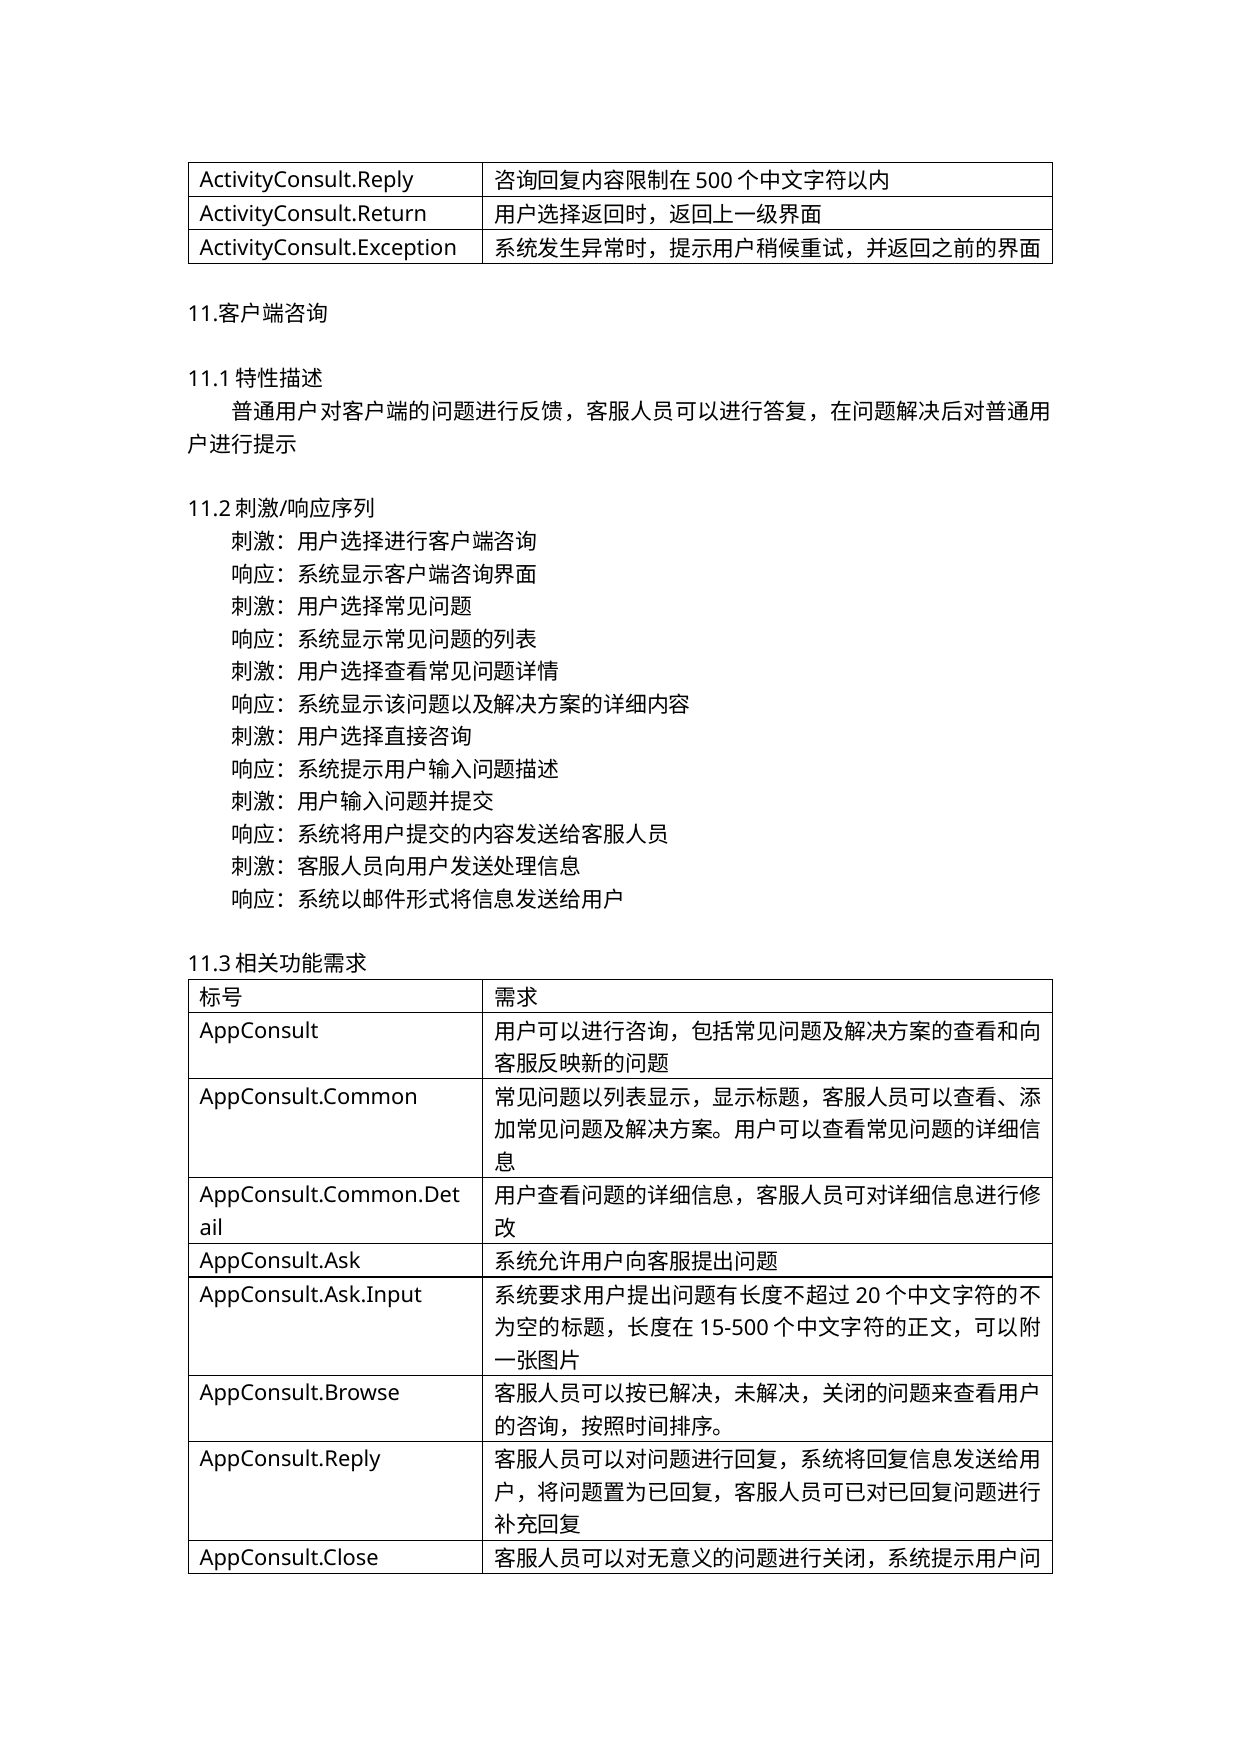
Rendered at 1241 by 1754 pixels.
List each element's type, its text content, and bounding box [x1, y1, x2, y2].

text 刺激：用户选择查看常见问题详情 [187, 654, 1053, 686]
text 11.1特性描述 [187, 361, 1053, 394]
table_cell 系统允许用户向客服提出问题 [483, 1244, 1052, 1276]
table_cell AppConsult.Ask.Input [189, 1278, 482, 1375]
text 响应：系统显示常见问题的列表 [187, 621, 1053, 654]
table_cell AppConsult.Ask [189, 1244, 482, 1276]
text 刺激：用户选择直接咨询 [187, 719, 1053, 751]
text 响应：系统将用户提交的内容发送给客服人员 [187, 816, 1053, 849]
table_cell AppConsult [189, 1013, 482, 1078]
text 响应：系统提示用户输入问题描述 [187, 751, 1053, 784]
table_cell ActivityConsult.Exception [189, 230, 482, 263]
table_cell AppConsult.Reply [189, 1442, 482, 1539]
text 11.2刺激/响应序列 [187, 491, 1053, 524]
text 刺激：用户选择进行客户端咨询 [187, 524, 1053, 556]
table_cell 系统发生异常时，提示用户稍候重试，并返回之前的界面 [483, 230, 1052, 263]
table_cell AppConsult.Common [189, 1079, 482, 1177]
text 11.客户端咨询 [187, 296, 1053, 329]
table_cell ActivityConsult.Reply [189, 163, 482, 196]
table_cell AppConsult.Common.Detail [189, 1178, 482, 1243]
table_cell 客服人员可以按已解决，未解决，关闭的问题来查看用户的咨询，按照时间排序。 [483, 1376, 1052, 1441]
table_cell 用户可以进行咨询，包括常见问题及解决方案的查看和向客服反映新的问题 [483, 1013, 1052, 1078]
text 响应：系统以邮件形式将信息发送给用户 [187, 881, 1053, 914]
table_cell 用户查看问题的详细信息，客服人员可对详细信息进行修改 [483, 1178, 1052, 1243]
text 普通用户对客户端的问题进行反馈，客服人员可以进行答复，在问题解决后对普通用户进行提示 [187, 394, 1053, 459]
table_cell 常见问题以列表显示，显示标题，客服人员可以查看、添加常见问题及解决方案。用户可以查看常见问题的详细信息 [483, 1079, 1052, 1177]
table_header 标号 [189, 980, 482, 1012]
table_cell 用户选择返回时，返回上一级界面 [483, 197, 1052, 229]
text 刺激：用户选择常见问题 [187, 589, 1053, 621]
table_cell 咨询回复内容限制在500个中文字符以内 [483, 163, 1052, 196]
table_cell AppConsult.Close [189, 1541, 482, 1573]
text 响应：系统显示该问题以及解决方案的详细内容 [187, 686, 1053, 719]
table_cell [483, 1541, 1052, 1573]
table_header 需求 [483, 980, 1052, 1012]
table_cell 客服人员可以对问题进行回复，系统将回复信息发送给用户，将问题置为已回复，客服人员可已对已回复问题进行补充回复 [483, 1442, 1052, 1539]
table_cell 系统要求用户提出问题有长度不超过20个中文字符的不为空的标题，长度在15-500个中文字符的正文，可以附一张图片 [483, 1278, 1052, 1375]
text 刺激：客服人员向用户发送处理信息 [187, 849, 1053, 881]
table_cell AppConsult.Browse [189, 1376, 482, 1441]
text 11.3相关功能需求 [187, 946, 1053, 979]
text 刺激：用户输入问题并提交 [187, 784, 1053, 816]
text 响应：系统显示客户端咨询界面 [187, 556, 1053, 589]
table_cell ActivityConsult.Return [189, 197, 482, 229]
